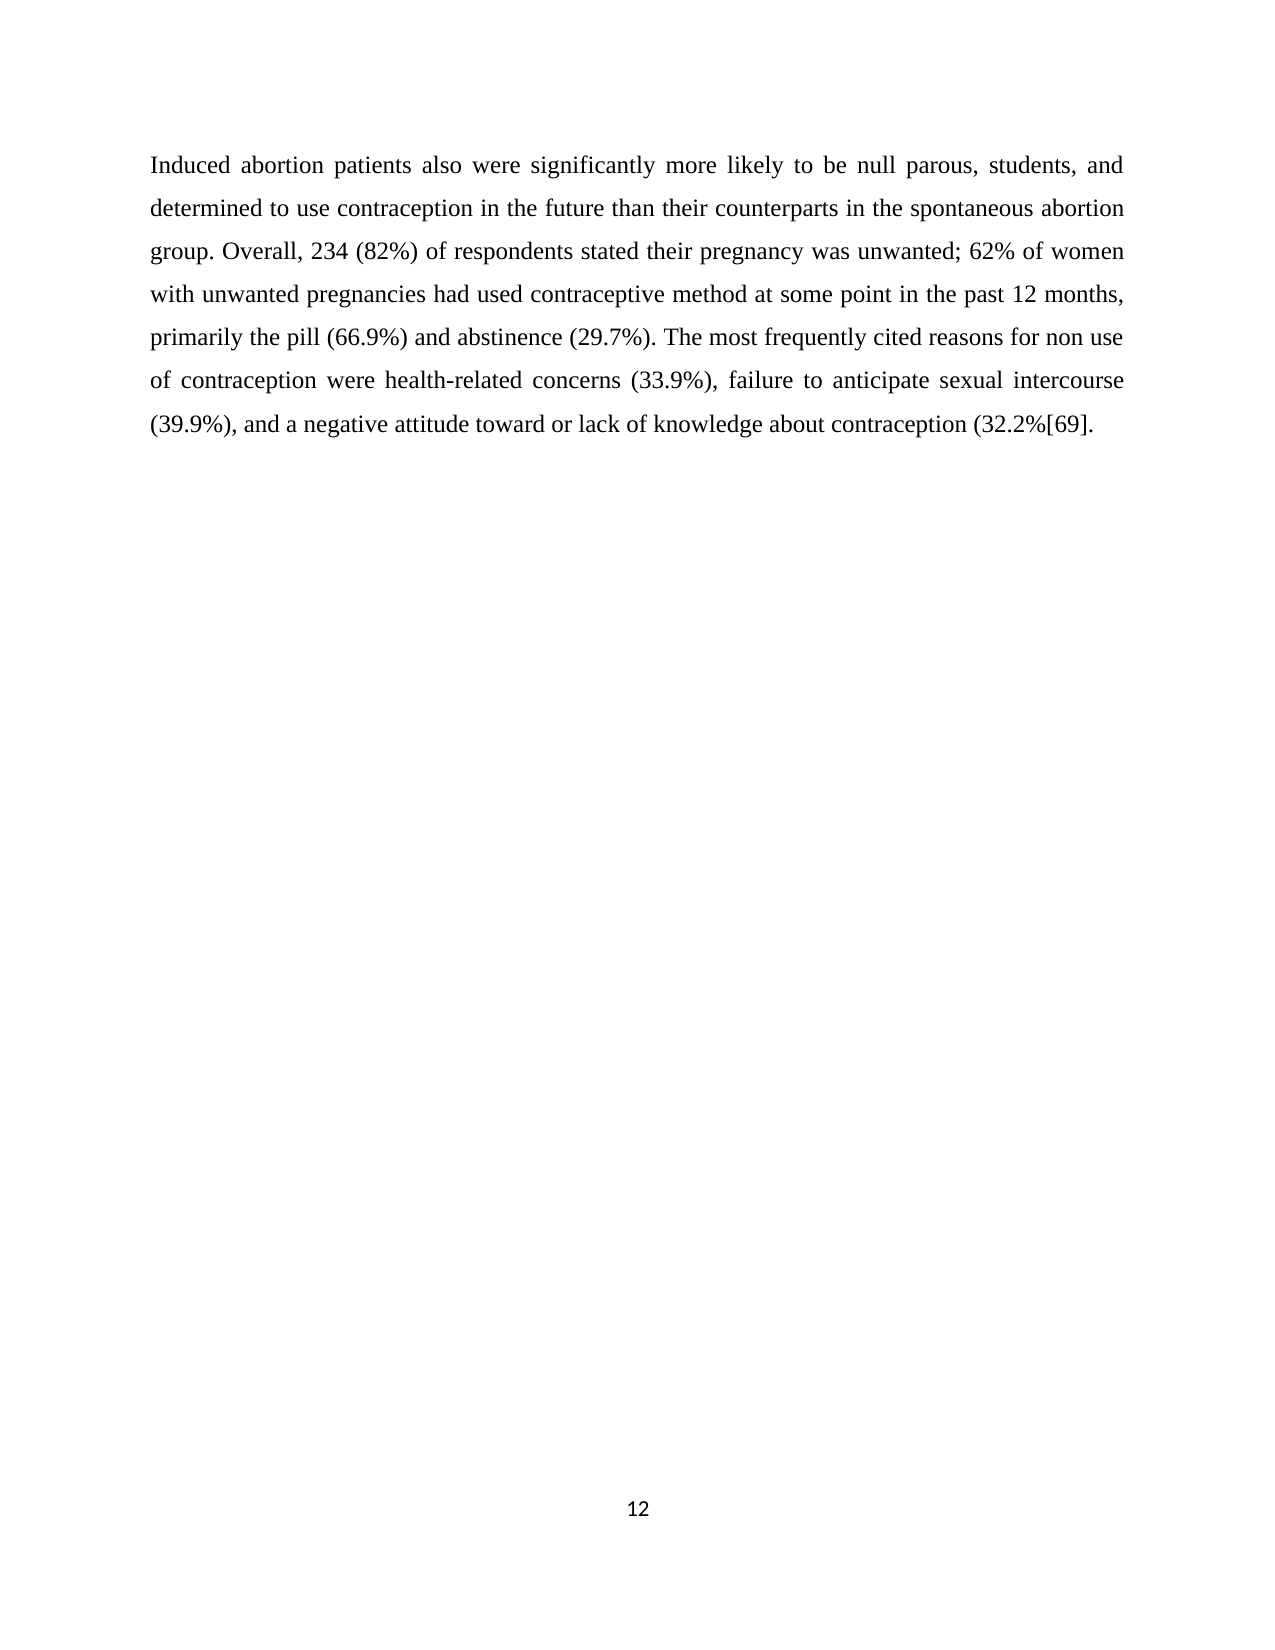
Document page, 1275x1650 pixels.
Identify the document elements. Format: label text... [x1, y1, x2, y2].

text Induced abortion patients also were significantly more likely to be null parous, students, and determined to use contraception in the future than their counterparts in the spontaneous abortion group. Overall, 234 (82%) of respondents stated their pregnancy was unwanted; 62% of women with unwanted pregnancies had used contraceptive method at some point in the past 12 months, primarily the pill (66.9%) and abstinence (29.7%). The most frequently cited reasons for non use of contraception were health-related concerns (33.9%), failure to anticipate sexual intercourse (39.9%), and a negative attitude toward or lack of knowledge about contraception (32.2%[69]. [150, 150, 1125, 437]
